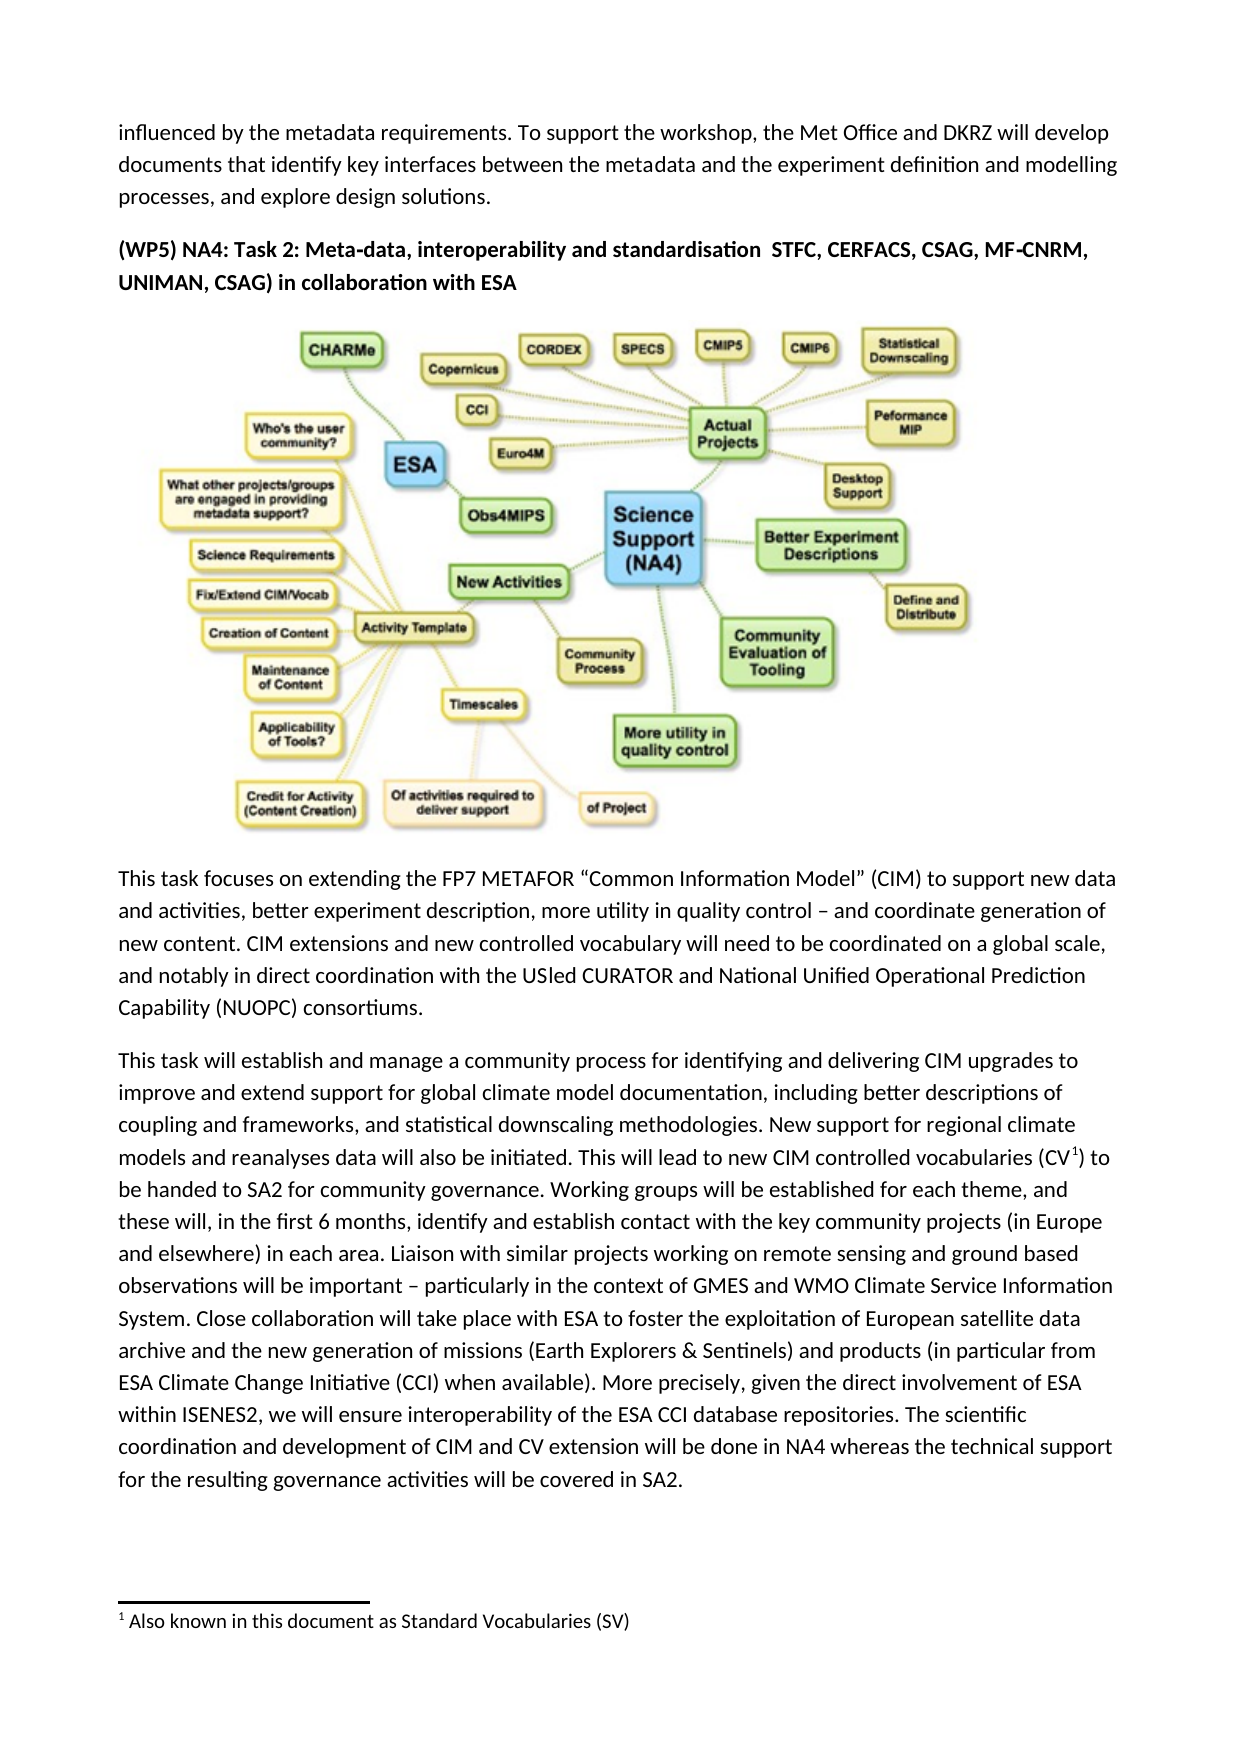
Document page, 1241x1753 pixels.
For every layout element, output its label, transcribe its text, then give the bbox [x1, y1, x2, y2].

picture [118, 320, 990, 840]
text This task focuses on extending the FP7 METAFOR “Common Information Model” (CIM) to support new data and activities, better experiment description, more utility in quality control – and coordinate generation of new content. CIM extensions and new controlled vocabulary will need to be coordinated on a global scale, and notably in direct coordination with the US­led CURATOR and National Unified Operational Prediction Capability (NUOPC) consortiums. [118, 864, 1122, 1021]
text (WP5) NA4: Task 2: Meta‐data, interoperability and standardisation STFC, CERFACS, CSAG, MF‐CNRM, UNIMAN, CSAG) in collaboration with ESA [118, 236, 1122, 296]
text This task will establish and manage a community process for identifying and delivering CIM upgrades to improve and extend support for global climate model documentation, including better descriptions of coupling and frameworks, and statistical downscaling methodologies. New support for regional climate models and re­analyses data will also be initiated. This will lead to new CIM controlled vocabularies (CV) to be handed to SA2 for community governance. Working groups will be established for each theme, and these will, in the first 6 months, identify and establish contact with the key community projects (in Europe and elsewhere) in each area. Liaison with similar projects working on remote sensing and ground based observations will be important – particularly in the context of GMES and WMO Climate Service Information System. Close collaboration will take place with ESA to foster the exploitation of European satellite data archive and the new generation of missions (Earth Explorers & Sentinels) and products (in particular from ESA Climate Change Initiative (CCI) when available). More precisely, given the direct involvement of ESA within IS­ENES2, we will ensure interoperability of the ESA CCI database repositories. The scientific coordination and development of CIM and CV extension will be done in NA4 whereas the technical support for the resulting governance activities will be covered in SA2. [118, 1046, 1122, 1493]
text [118, 118, 1122, 211]
